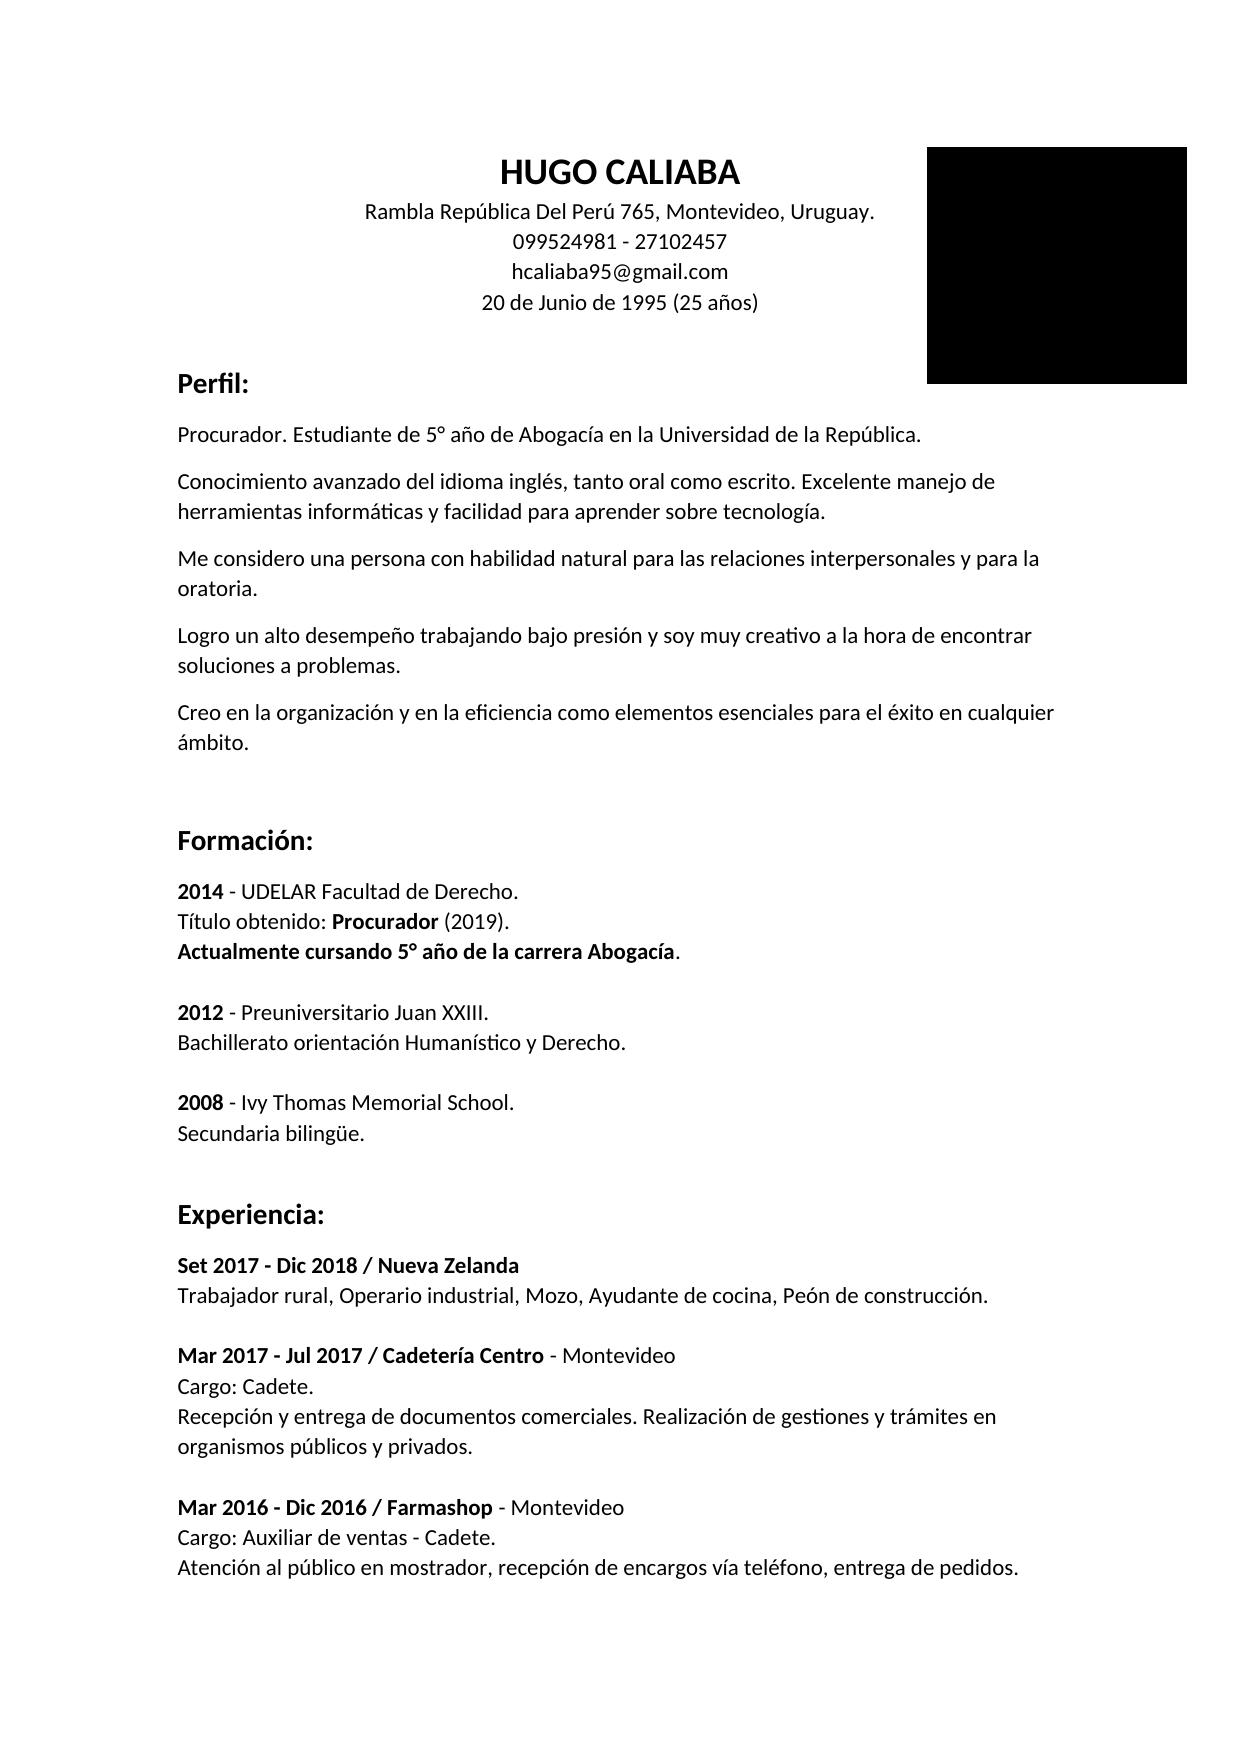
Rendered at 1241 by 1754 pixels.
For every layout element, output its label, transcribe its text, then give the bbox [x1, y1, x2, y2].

text 2014 - UDELAR Facultad de Derecho. [177, 877, 1063, 905]
text Perfil: [177, 365, 1063, 400]
text Atención al público en mostrador, recepción de encargos vía teléfono, entrega de pedidos. [177, 1553, 1063, 1581]
text Mar 2017 - Jul 2017 / Cadetería Centro - Montevideo [177, 1342, 1063, 1369]
text Formación: [177, 822, 1063, 858]
text Título obtenido: Procurador (2019). [177, 907, 1063, 935]
text Me considero una persona con habilidad natural para las relaciones interpersonales y para la oratoria. [177, 544, 1063, 602]
text Set 2017 - Dic 2018 / Nueva Zelanda [177, 1251, 1063, 1279]
text Cargo: Auxiliar de ventas - Cadete. [177, 1523, 1063, 1551]
text 099524981 - 27102457 [177, 227, 927, 255]
text Actualmente cursando 5° año de la carrera Abogacía. [177, 937, 1063, 966]
text Rambla República Del Perú 765, Montevideo, Uruguay. [177, 197, 927, 225]
text Cargo: Cadete. [177, 1372, 1063, 1400]
text 20 de Junio de 1995 (25 años) [177, 288, 927, 316]
text Mar 2016 - Dic 2016 / Farmashop - Montevideo [177, 1493, 1063, 1521]
text Experiencia: [177, 1196, 1063, 1231]
text Conocimiento avanzado del idioma inglés, tanto oral como escrito. Excelente manejo de herramientas informáticas y facilidad para aprender sobre tecnología. [177, 467, 1063, 525]
text HUGO CALIABA [177, 148, 927, 193]
text hcaliaba95@gmail.com [177, 257, 927, 286]
text Bachillerato orientación Humanístico y Derecho. [177, 1028, 1063, 1056]
text Recepción y entrega de documentos comerciales. Realización de gestiones y trámites en organismos públicos y privados. [177, 1402, 1063, 1460]
text 2012 - Preuniversitario Juan XXIII. [177, 998, 1063, 1026]
text Creo en la organización y en la eficiencia como elementos esenciales para el éxito en cualquier ámbito. [177, 698, 1063, 756]
text Secundaria bilingüe. [177, 1119, 1063, 1147]
text 2008 - Ivy Thomas Memorial School. [177, 1088, 1063, 1117]
text Procurador. Estudiante de 5° año de Abogacía en la Universidad de la República. [177, 420, 1063, 448]
text Trabajador rural, Operario industrial, Mozo, Ayudante de cocina, Peón de construcción. [177, 1281, 1063, 1309]
text Logro un alto desempeño trabajando bajo presión y soy muy creativo a la hora de encontrar soluciones a problemas. [177, 621, 1063, 679]
